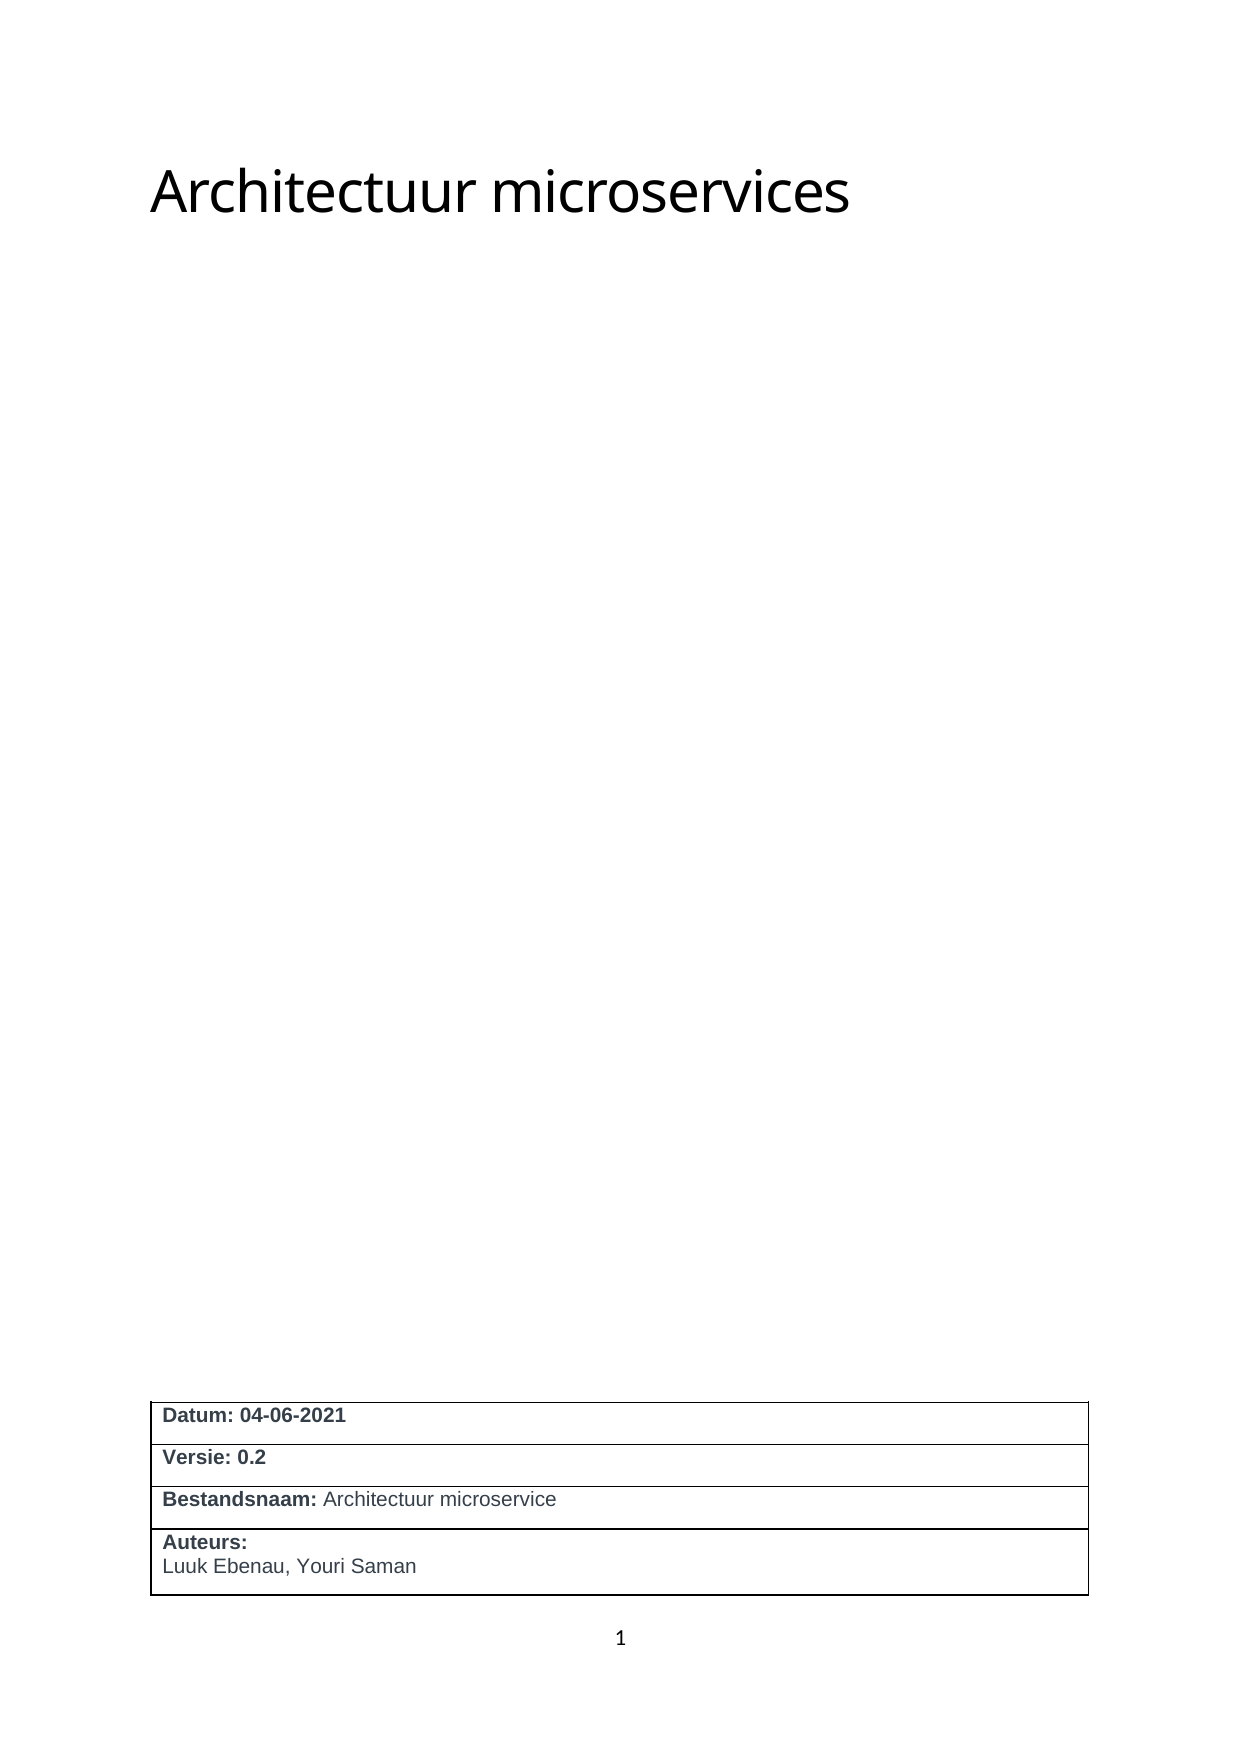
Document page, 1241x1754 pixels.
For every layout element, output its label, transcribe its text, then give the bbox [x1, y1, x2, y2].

table_header Datum: 04-06-2021 [152, 1403, 1088, 1443]
table_cell Versie: 0.2 [152, 1445, 1088, 1486]
table_cell Auteurs: Luuk Ebenau, Youri Saman [152, 1530, 1088, 1594]
title Architectuur microservices [150, 150, 1090, 229]
table_cell Bestandsnaam: Architectuur microservice [152, 1487, 1088, 1528]
